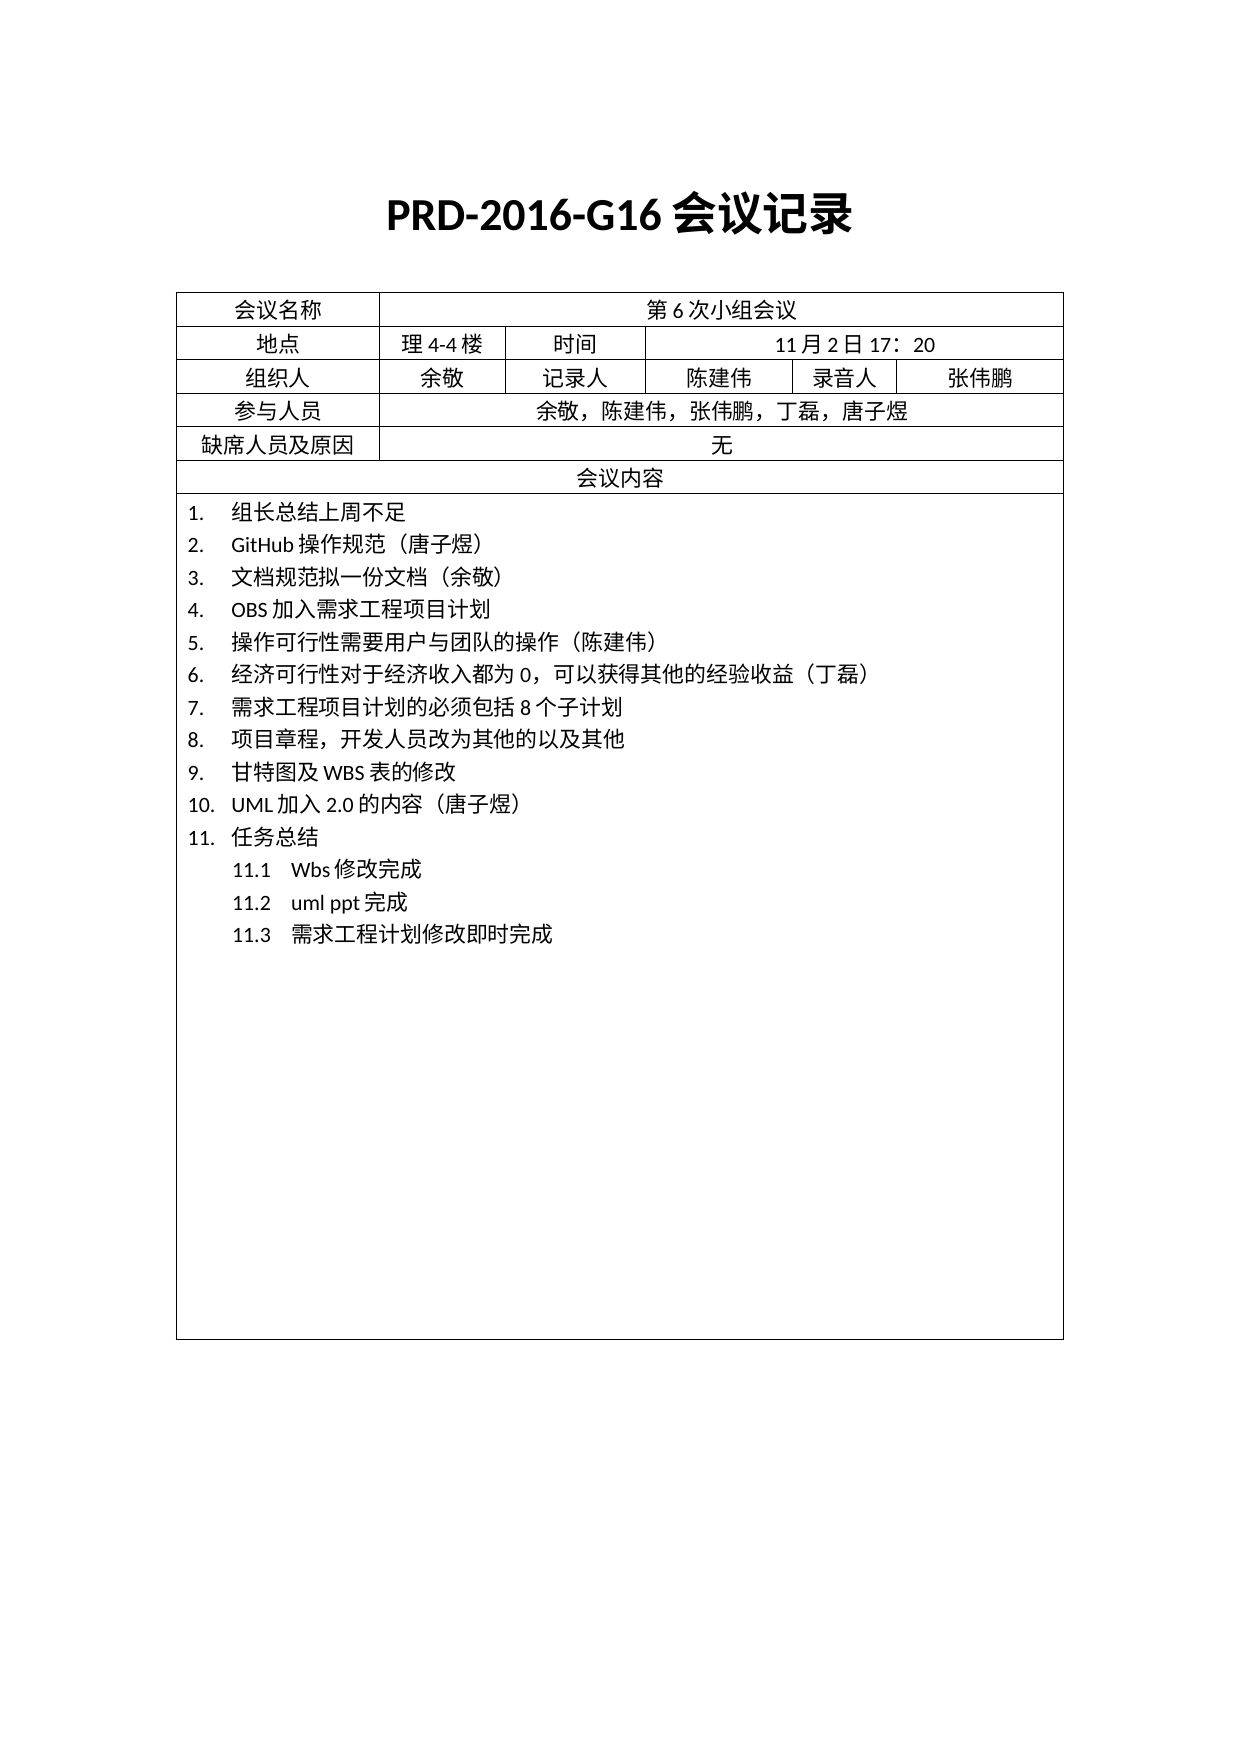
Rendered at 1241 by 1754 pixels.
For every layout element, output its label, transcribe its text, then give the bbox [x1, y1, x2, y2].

table_cell 余敬，陈建伟，张伟鹏，丁磊，唐子煜 [380, 394, 1063, 426]
table_cell 无 [380, 427, 1063, 460]
table_cell 组织人 [177, 360, 379, 393]
table_cell 参与人员 [177, 394, 379, 426]
table_cell 张伟鹏 [897, 360, 1063, 393]
table_cell 缺席人员及原因 [177, 427, 379, 460]
table_cell 陈建伟 [646, 360, 792, 393]
table_cell 11月2日17：20 [646, 327, 1063, 359]
table_header 会议名称 [177, 293, 379, 326]
table_header 第6次小组会议 [380, 293, 1063, 326]
table_cell 组长总结上周不足 GitHub操作规范（唐子煜） 文档规范拟一份文档（余敬） OBS加入需求工程项目计划 操作可行性需要用户与团队的操作（陈建伟） 经济可行性对于经济收入都为0，可以获得其他的经验收益（丁磊） 需求工程项目计划的必须包括8个子计划 项目章程，开发人员改为其他的以及其他 甘特图及WBS表的修改 UML加入2.0的内容（唐子煜） 任务总结 Wbs修改完成 uml ppt完成 需求工程计划修改即时完成 [177, 494, 1063, 1339]
table_cell 余敬 [380, 360, 505, 393]
table_cell 时间 [506, 327, 645, 359]
text PRD-2016-G16会议记录 [187, 162, 1053, 259]
table_cell 地点 [177, 327, 379, 359]
table_cell 记录人 [506, 360, 645, 393]
table_cell 会议内容 [177, 461, 1063, 493]
table_cell 录音人 [793, 360, 896, 393]
table_cell 理4-4楼 [380, 327, 505, 359]
